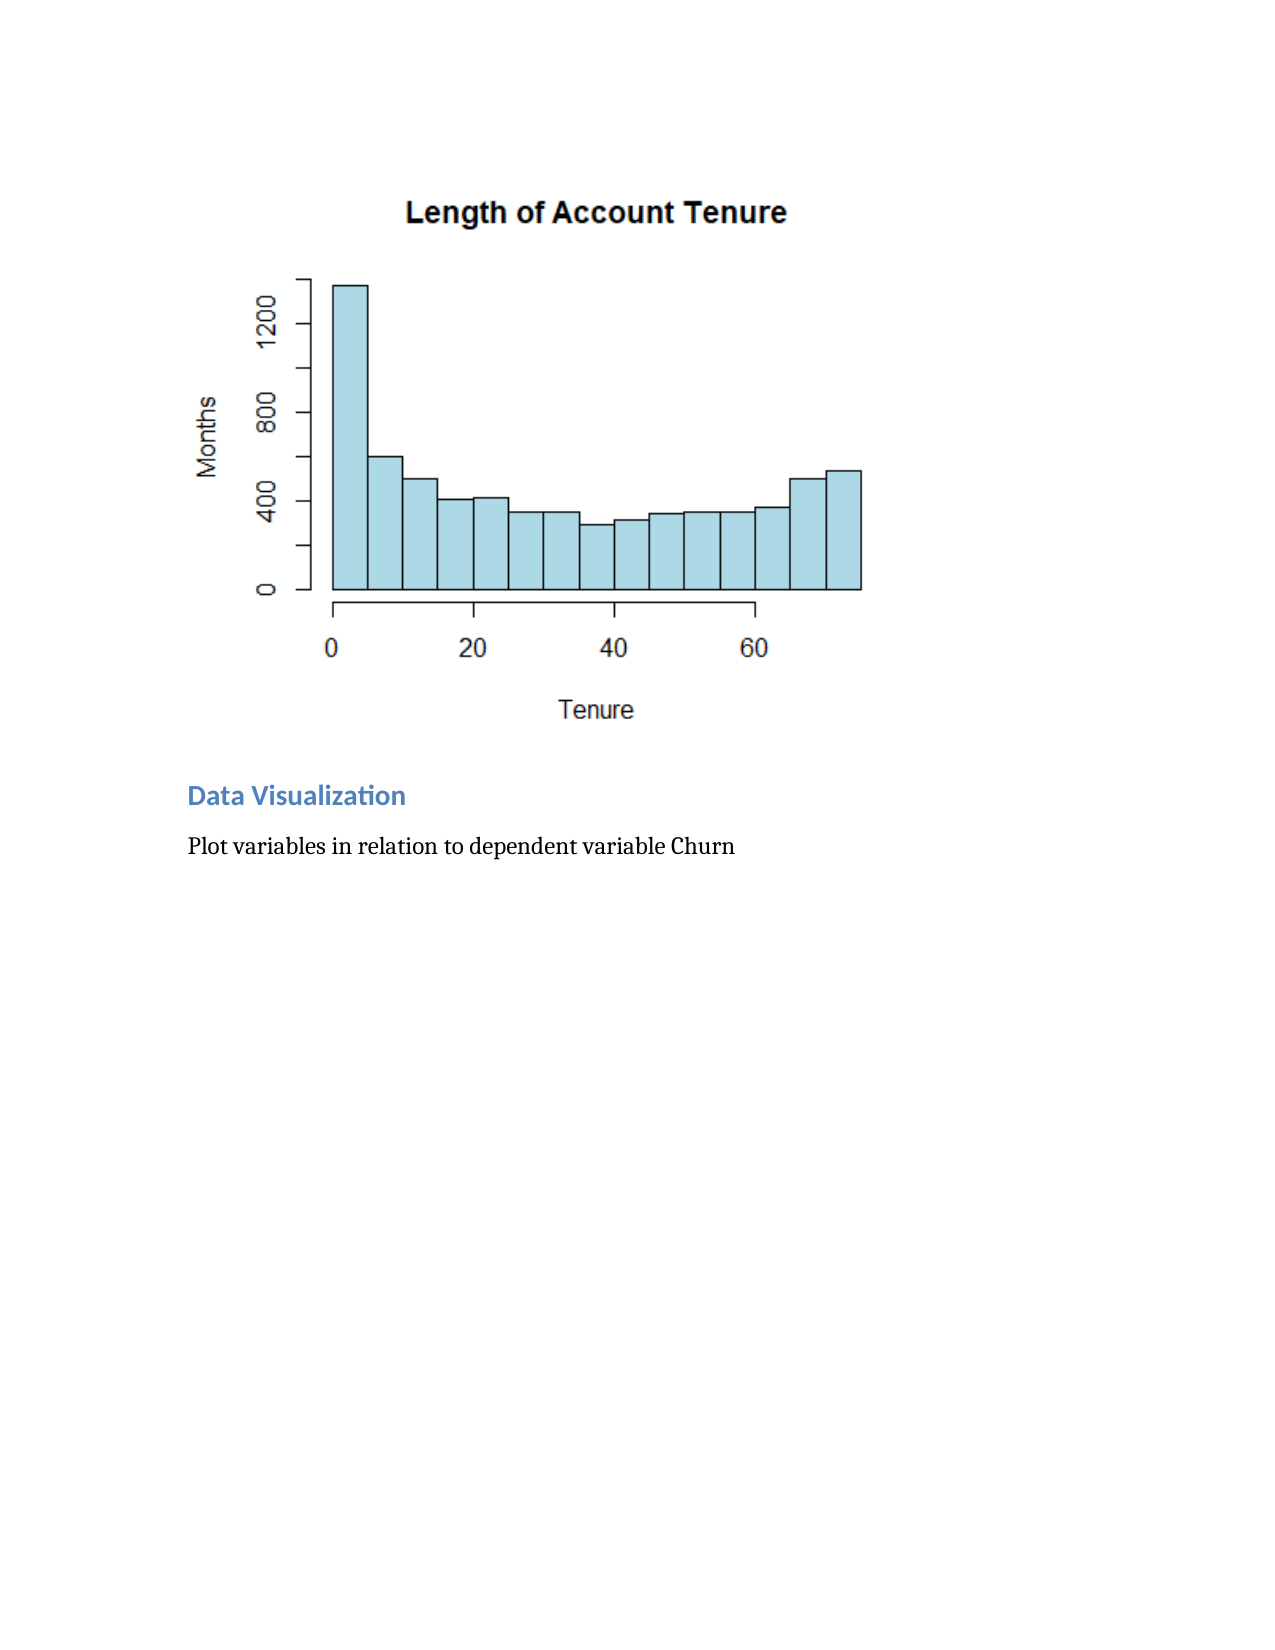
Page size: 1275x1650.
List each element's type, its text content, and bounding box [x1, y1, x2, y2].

picture [187, 150, 946, 757]
text Plot variables in relation to dependent variable Churn [187, 832, 1087, 860]
subtitle Data Visualization [187, 777, 1087, 813]
